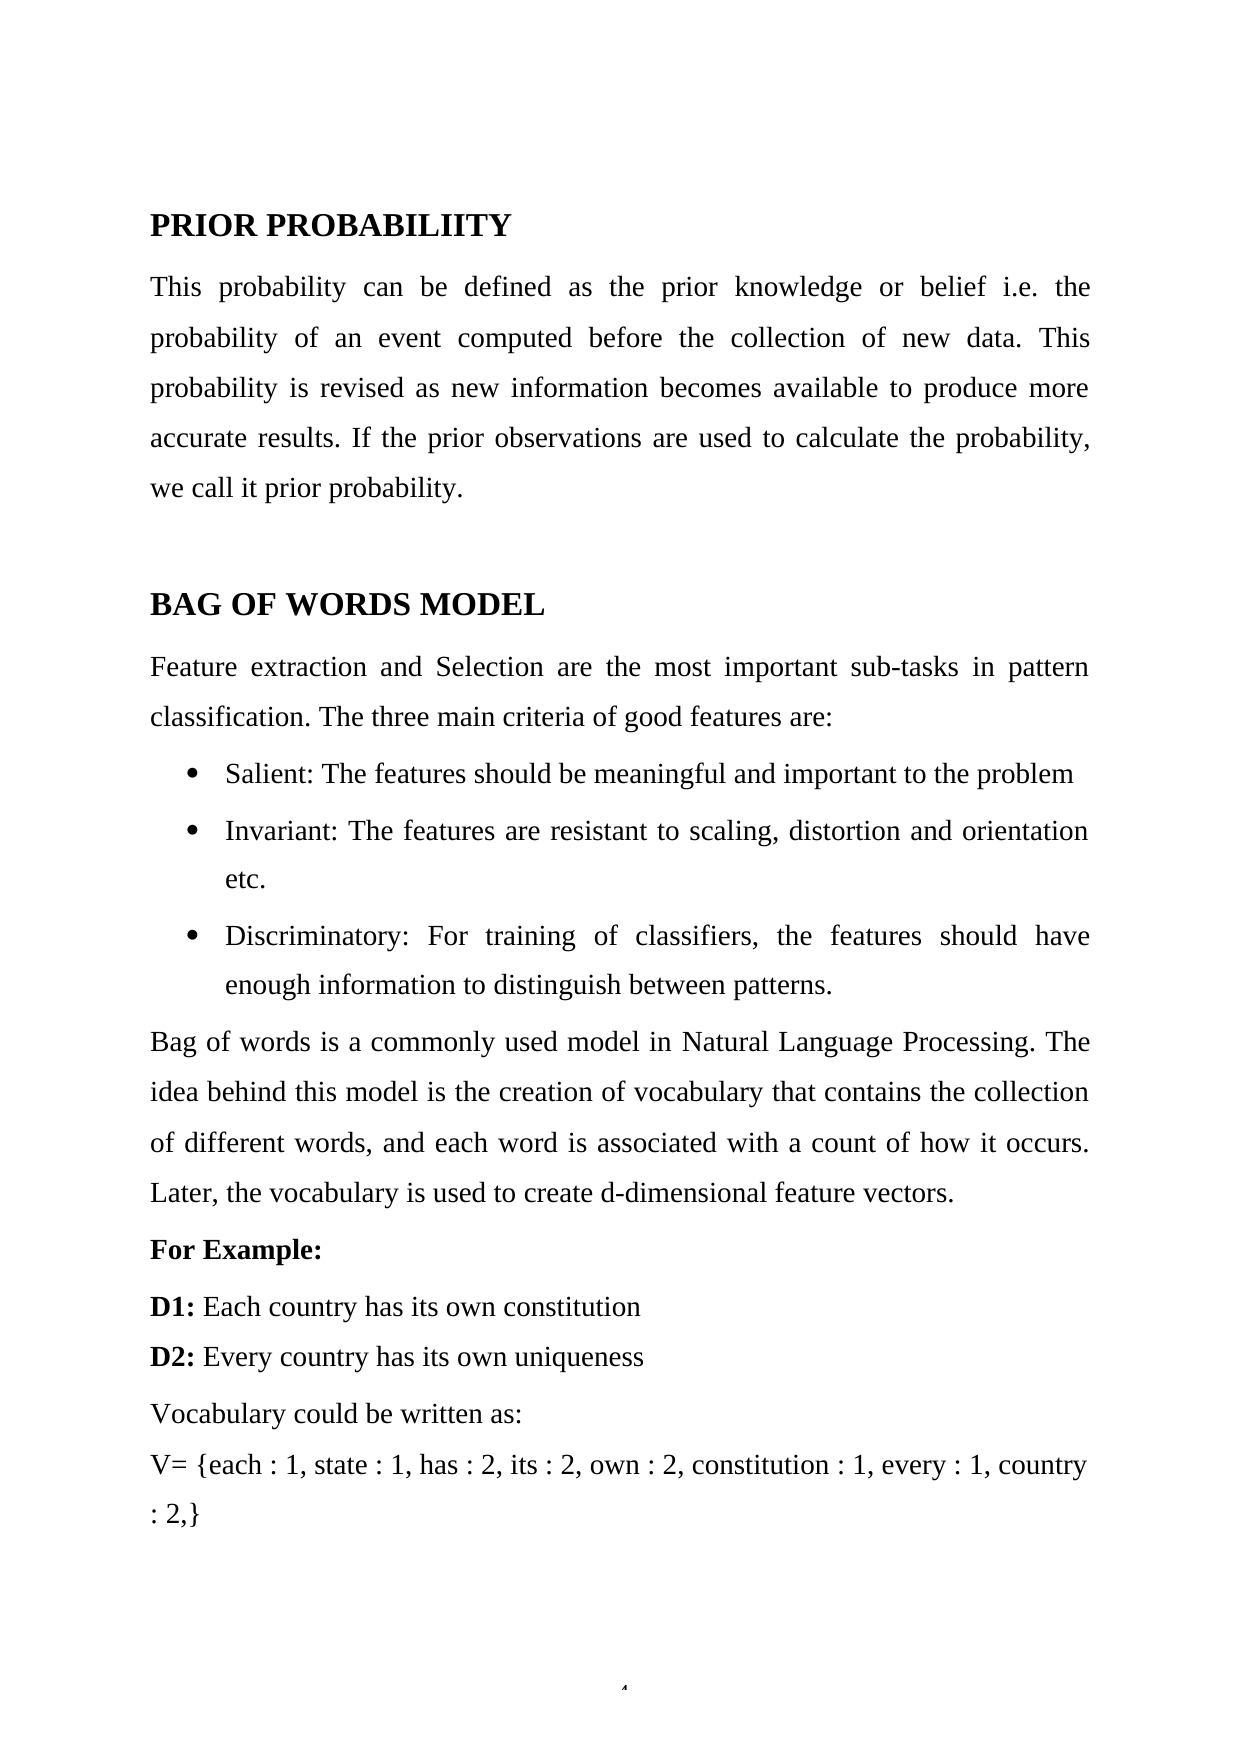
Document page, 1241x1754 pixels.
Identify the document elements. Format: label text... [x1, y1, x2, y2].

text Bag of words is a commonly used model in Natural Language Processing. The idea behind this model is the creation of vocabulary that contains the collection of different words, and each word is associated with a count of how it occurs. Later, the vocabulary is used to create d-dimensional feature vectors. [150, 1024, 1091, 1208]
text D2: Every country has its own uniqueness Vocabulary could be written as: [150, 1339, 646, 1429]
subtitle For Example: [150, 1232, 1134, 1265]
text V= {each : 1, state : 1, has : 2, its : 2, own : 2, constitution : 1, every : 1, country [150, 1453, 1134, 1480]
text : 2,} [150, 1497, 1134, 1530]
text D1: Each country has its own constitution [150, 1289, 1134, 1322]
subtitle BAG OF WORDS MODEL [150, 584, 1134, 623]
text This probability can be defined as the prior knowledge or belief i.e. the probability of an event computed before the collection of new data. This probability is revised as new information becomes available to produce more accurate results. If the prior observations are used to calculate the probability, we call it prior probability. [150, 269, 1091, 504]
list Invariant: The features are resistant to scaling, distortion and orientation etc. [187, 813, 1090, 895]
subtitle PRIOR PROBABILIITY [150, 205, 1134, 243]
text Feature extraction and Selection are the most important sub-tasks in pattern classification. The three main criteria of good features are: [150, 649, 1091, 733]
list Salient: The features should be meaningful and important to the problem [187, 756, 1134, 789]
list Discriminatory: For training of classifiers, the features should have enough information to distinguish between patterns. [187, 918, 1090, 1001]
